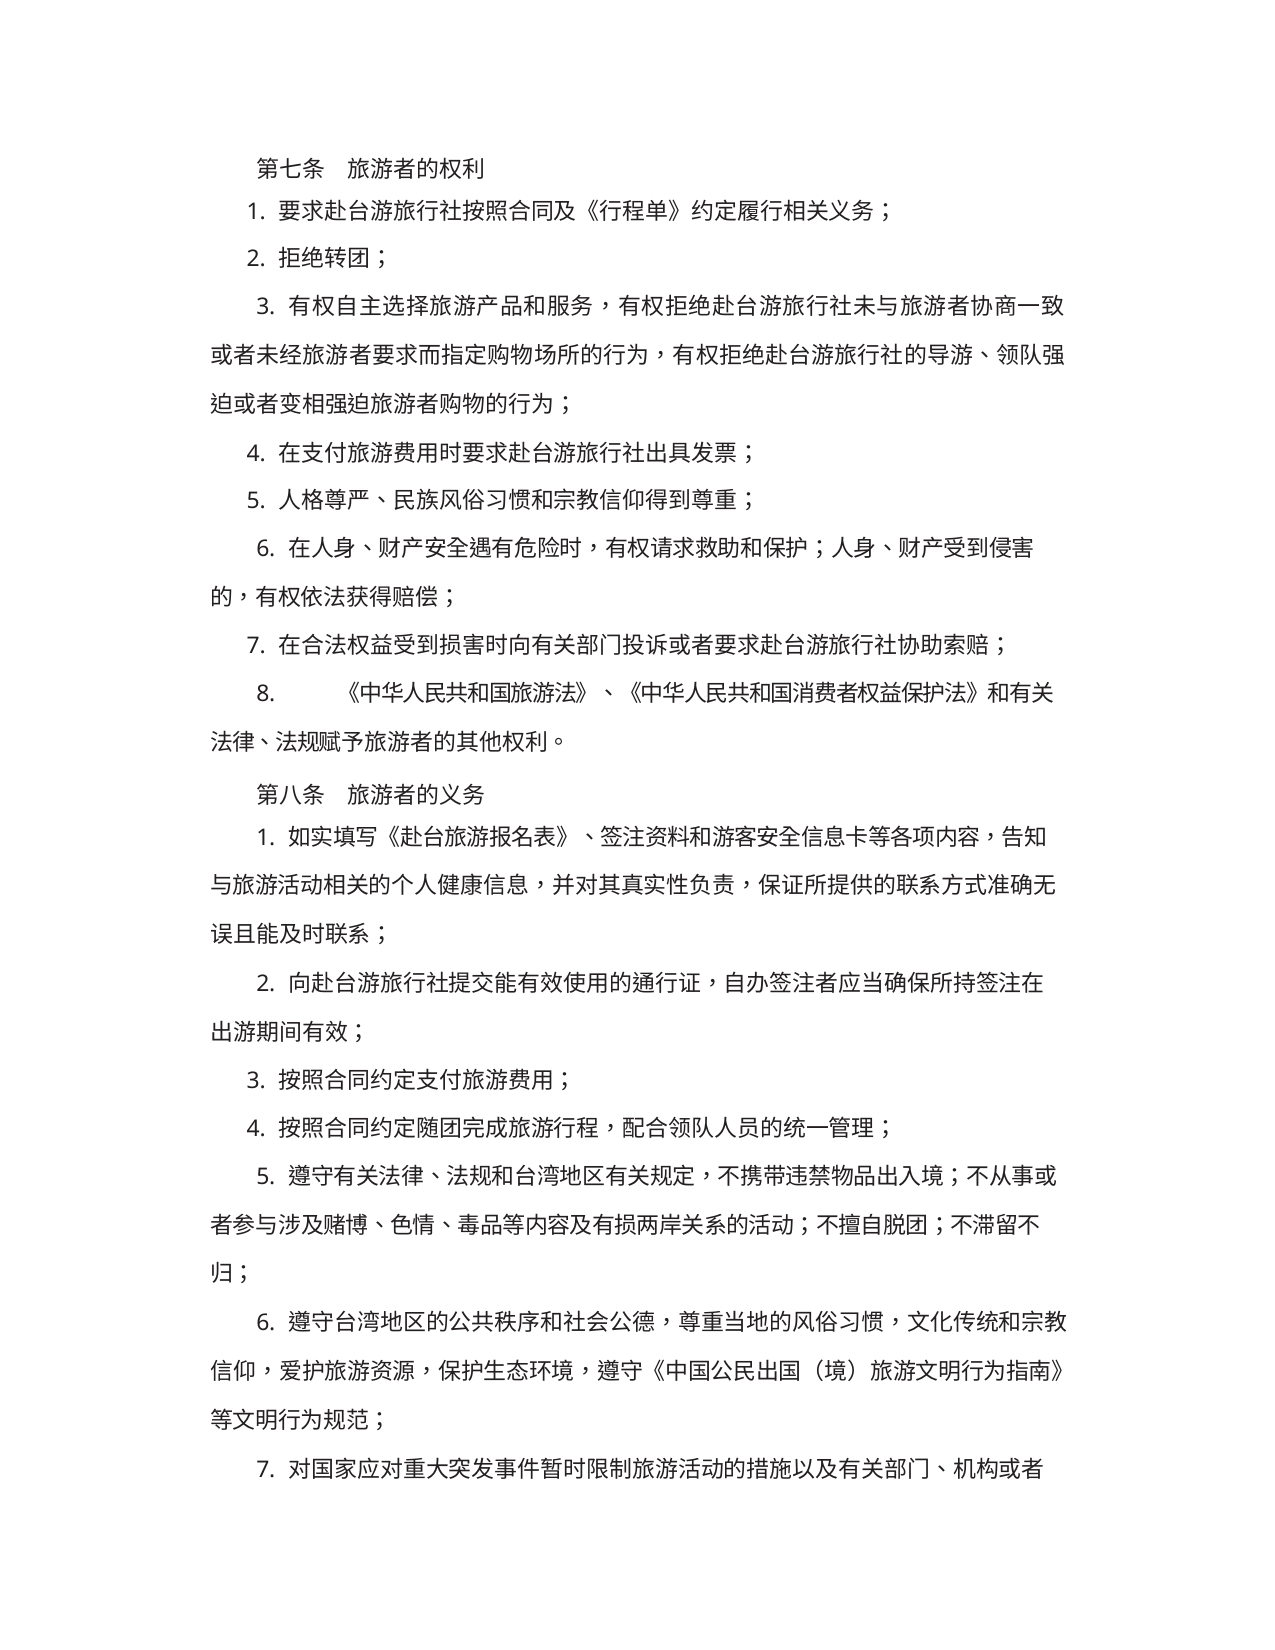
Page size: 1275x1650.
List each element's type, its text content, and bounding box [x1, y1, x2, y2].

list 遵守有关法律、法规和台湾地区有关规定，不携带违禁物品出入境；不从事或者参与涉及赌博、色情、毒品等内容及有损两岸关系的活动；不擅自脱团；不滞留不归； [210, 1160, 1065, 1289]
list 按照合同约定随团完成旅游行程，配合领队人员的统一管理； [246, 1112, 1087, 1143]
list 按照合同约定支付旅游费用； [246, 1064, 1087, 1096]
list 人格尊严、民族风俗习惯和宗教信仰得到尊重； [246, 484, 1087, 515]
list 如实填写《赴台旅游报名表》、签注资料和游客安全信息卡等各项内容，告知与旅游活动相关的个人健康信息，并对其真实性负责，保证所提供的联系方式准确无误且能及时联系； [210, 821, 1066, 949]
list 拒绝转团； [246, 242, 1087, 274]
text 第八条 旅游者的义务 [256, 775, 1087, 810]
list 要求赴台游旅行社按照合同及《行程单》约定履行相关义务； [246, 195, 1087, 226]
list 遵守台湾地区的公共秩序和社会公德，尊重当地的风俗习惯，文化传统和宗教信仰，爱护旅游资源，保护生态环境，遵守《中国公民出国（境）旅游文明行为指南》等文明行为规范； [210, 1306, 1077, 1435]
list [210, 1452, 1066, 1484]
list 在支付旅游费用时要求赴台游旅行社出具发票； [246, 436, 1087, 468]
list 在人身、财产安全遇有危险时，有权请求救助和保护；人身、财产受到侵害的，有权依法获得赔偿； [210, 532, 1065, 612]
list 有权自主选择旅游产品和服务，有权拒绝赴台游旅行社未与旅游者协商一致或者未经旅游者要求而指定购物场所的行为，有权拒绝赴台游旅行社的导游、领队强迫或者变相强迫旅游者购物的行为； [210, 290, 1066, 419]
list 《中华人民共和国旅游法》、《中华人民共和国消费者权益保护法》和有关法律、法规赋予旅游者的其他权利。 [210, 677, 1065, 757]
list 在合法权益受到损害时向有关部门投诉或者要求赴台游旅行社协助索赔； [246, 629, 1087, 661]
list 向赴台游旅行社提交能有效使用的通行证，自办签注者应当确保所持签注在出游期间有效； [210, 967, 1066, 1047]
text 第七条 旅游者的权利 [256, 153, 1087, 184]
